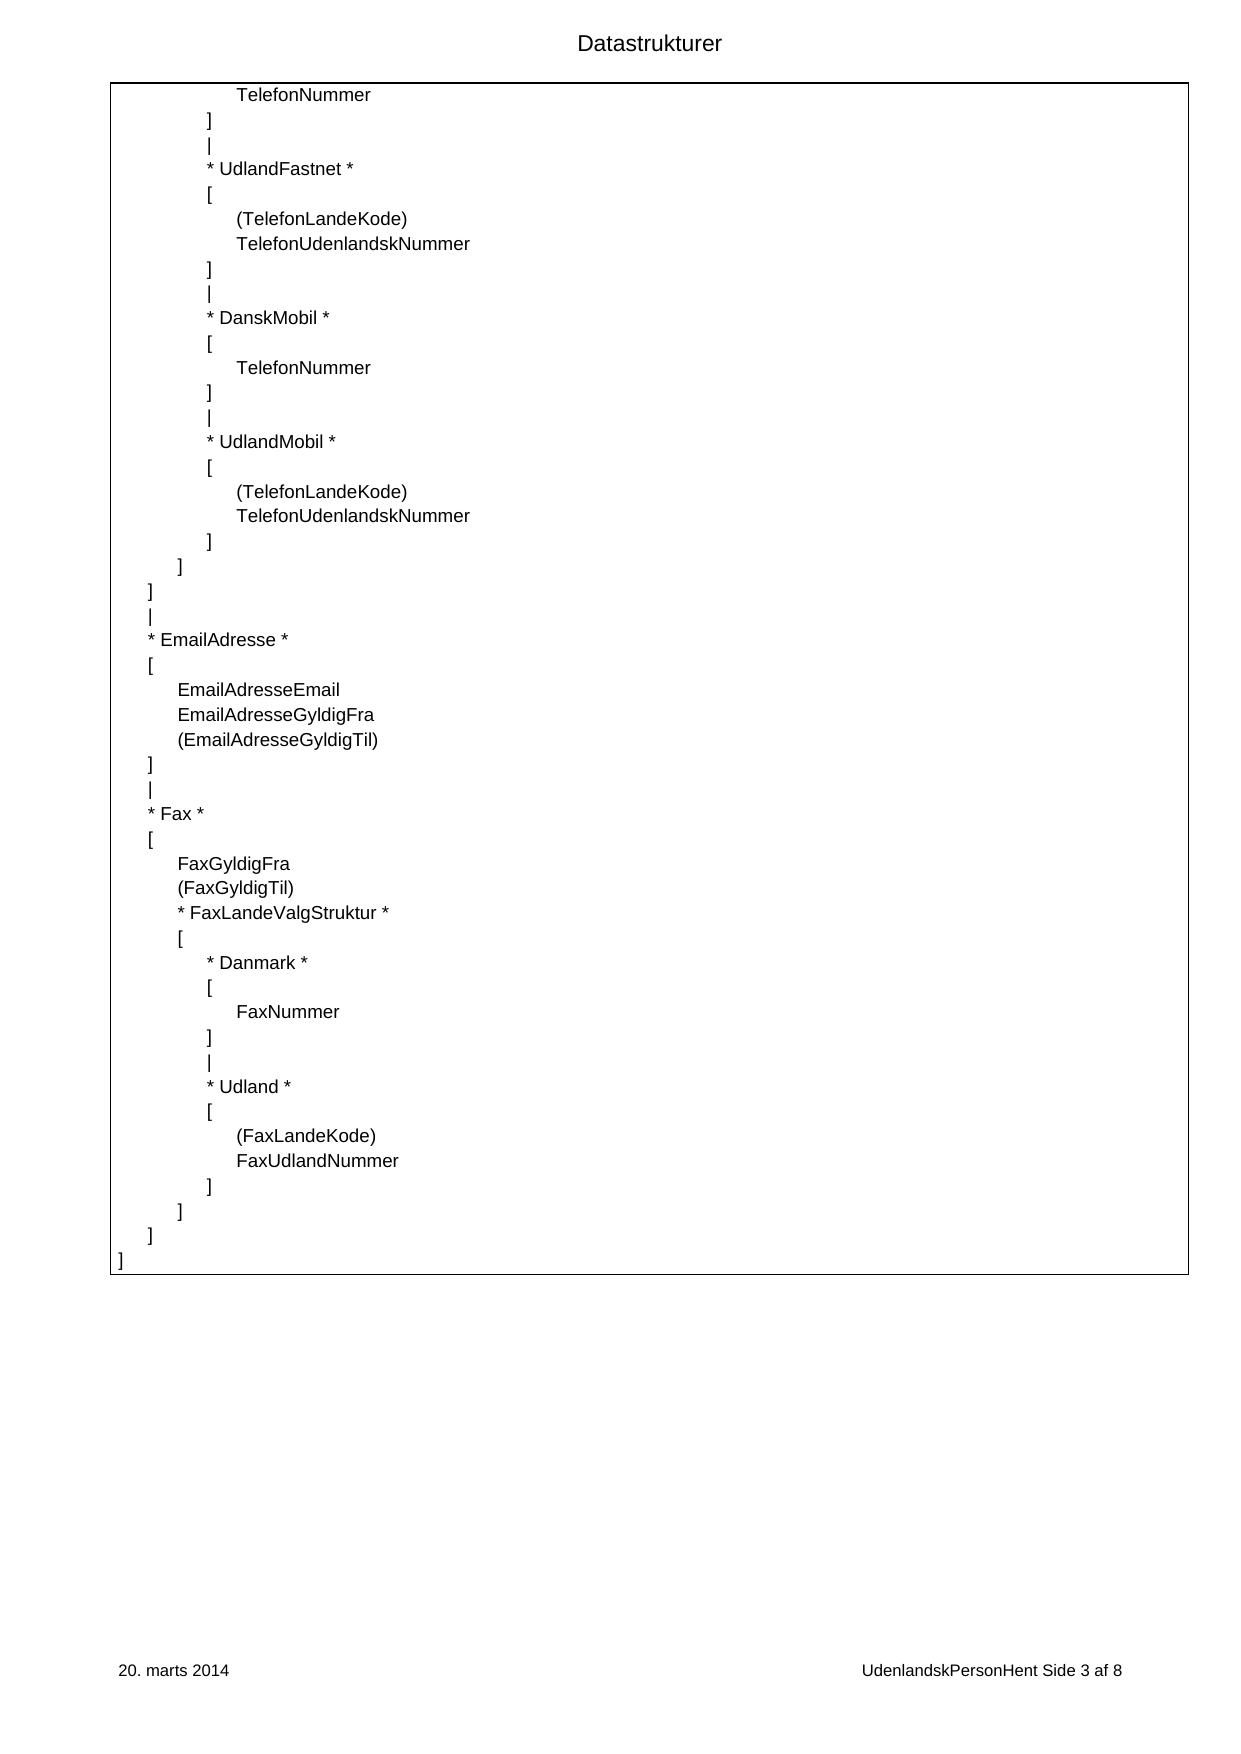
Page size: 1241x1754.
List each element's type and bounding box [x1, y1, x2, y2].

table_cell [111, 84, 1188, 1274]
